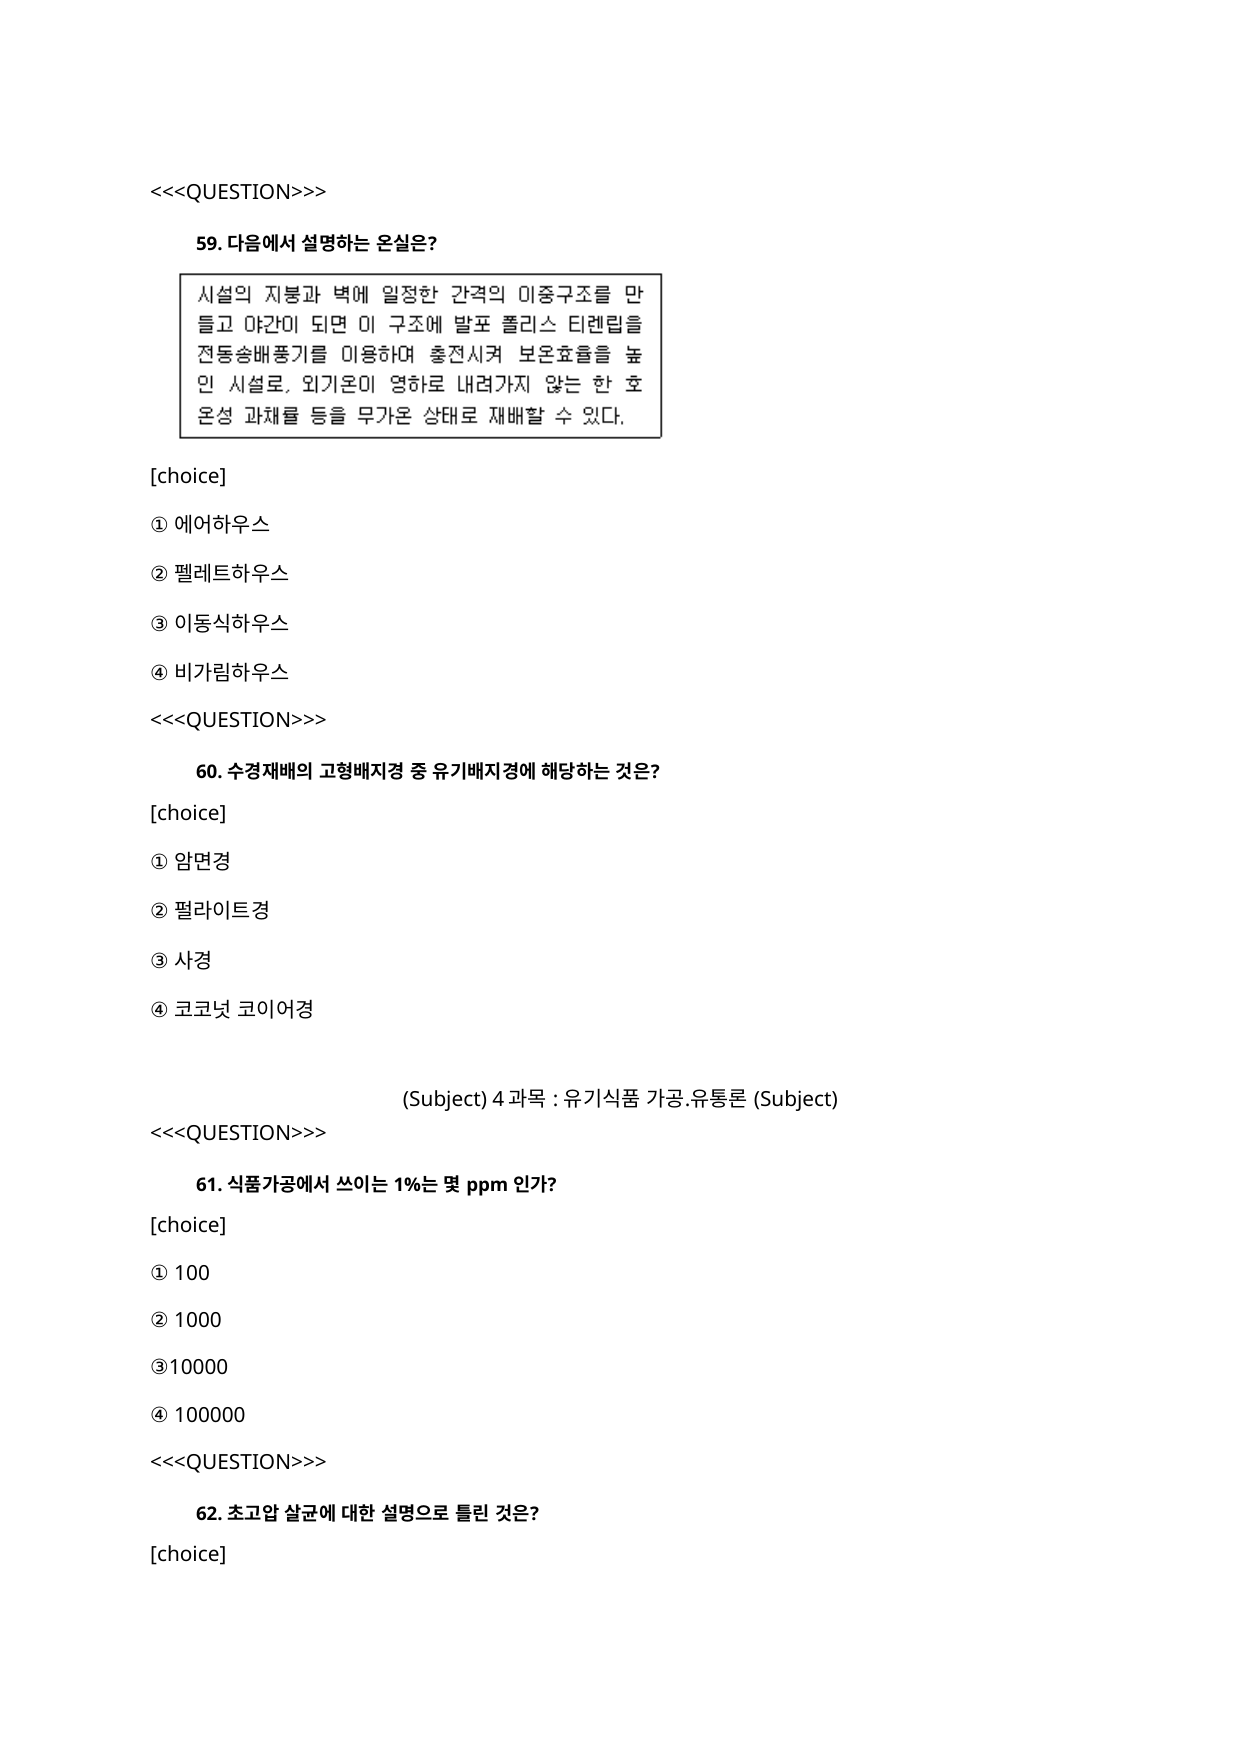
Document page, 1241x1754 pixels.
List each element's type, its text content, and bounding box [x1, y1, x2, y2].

text 62. 초고압 살균에 대한 설명으로 틀린 것은? [196, 1498, 1084, 1526]
text <<<QUESTION>>> [150, 1118, 1090, 1147]
text ④ 100000 [150, 1400, 1090, 1428]
text ① 100 [150, 1258, 1090, 1286]
text <<<QUESTION>>> [150, 706, 1090, 734]
text ③ 이동식하우스 [150, 607, 1090, 637]
text 60. 수경재배의 고형배지경 중 유기배지경에 해당하는 것은? [196, 757, 1084, 784]
text ① 암면경 [150, 845, 1090, 876]
text ② 1000 [150, 1305, 1090, 1333]
text ② 펄라이트경 [150, 895, 1090, 925]
text <<<QUESTION>>> [150, 1447, 1090, 1475]
text [choice] [150, 798, 1090, 826]
text ④ 코코넛 코이어경 [150, 993, 1090, 1024]
text ② 펠레트하우스 [150, 557, 1090, 588]
text [choice] [150, 1539, 1090, 1568]
text [choice] [150, 461, 1090, 489]
text ③ 사경 [150, 944, 1090, 974]
picture [175, 269, 667, 442]
text (Subject) 4과목 : 유기식품 가공.유통론 (Subject) [150, 1082, 1090, 1112]
text ③10000 [150, 1352, 1090, 1381]
text 61. 식품가공에서 쓰이는 1%는 몇 ppm 인가? [196, 1169, 1084, 1197]
text [choice] [150, 1211, 1090, 1239]
text ① 에어하우스 [150, 508, 1090, 538]
text 59. 다음에서 설명하는 온실은? [196, 229, 1084, 256]
text <<<QUESTION>>> [150, 177, 1090, 206]
text ④ 비가림하우스 [150, 656, 1090, 687]
